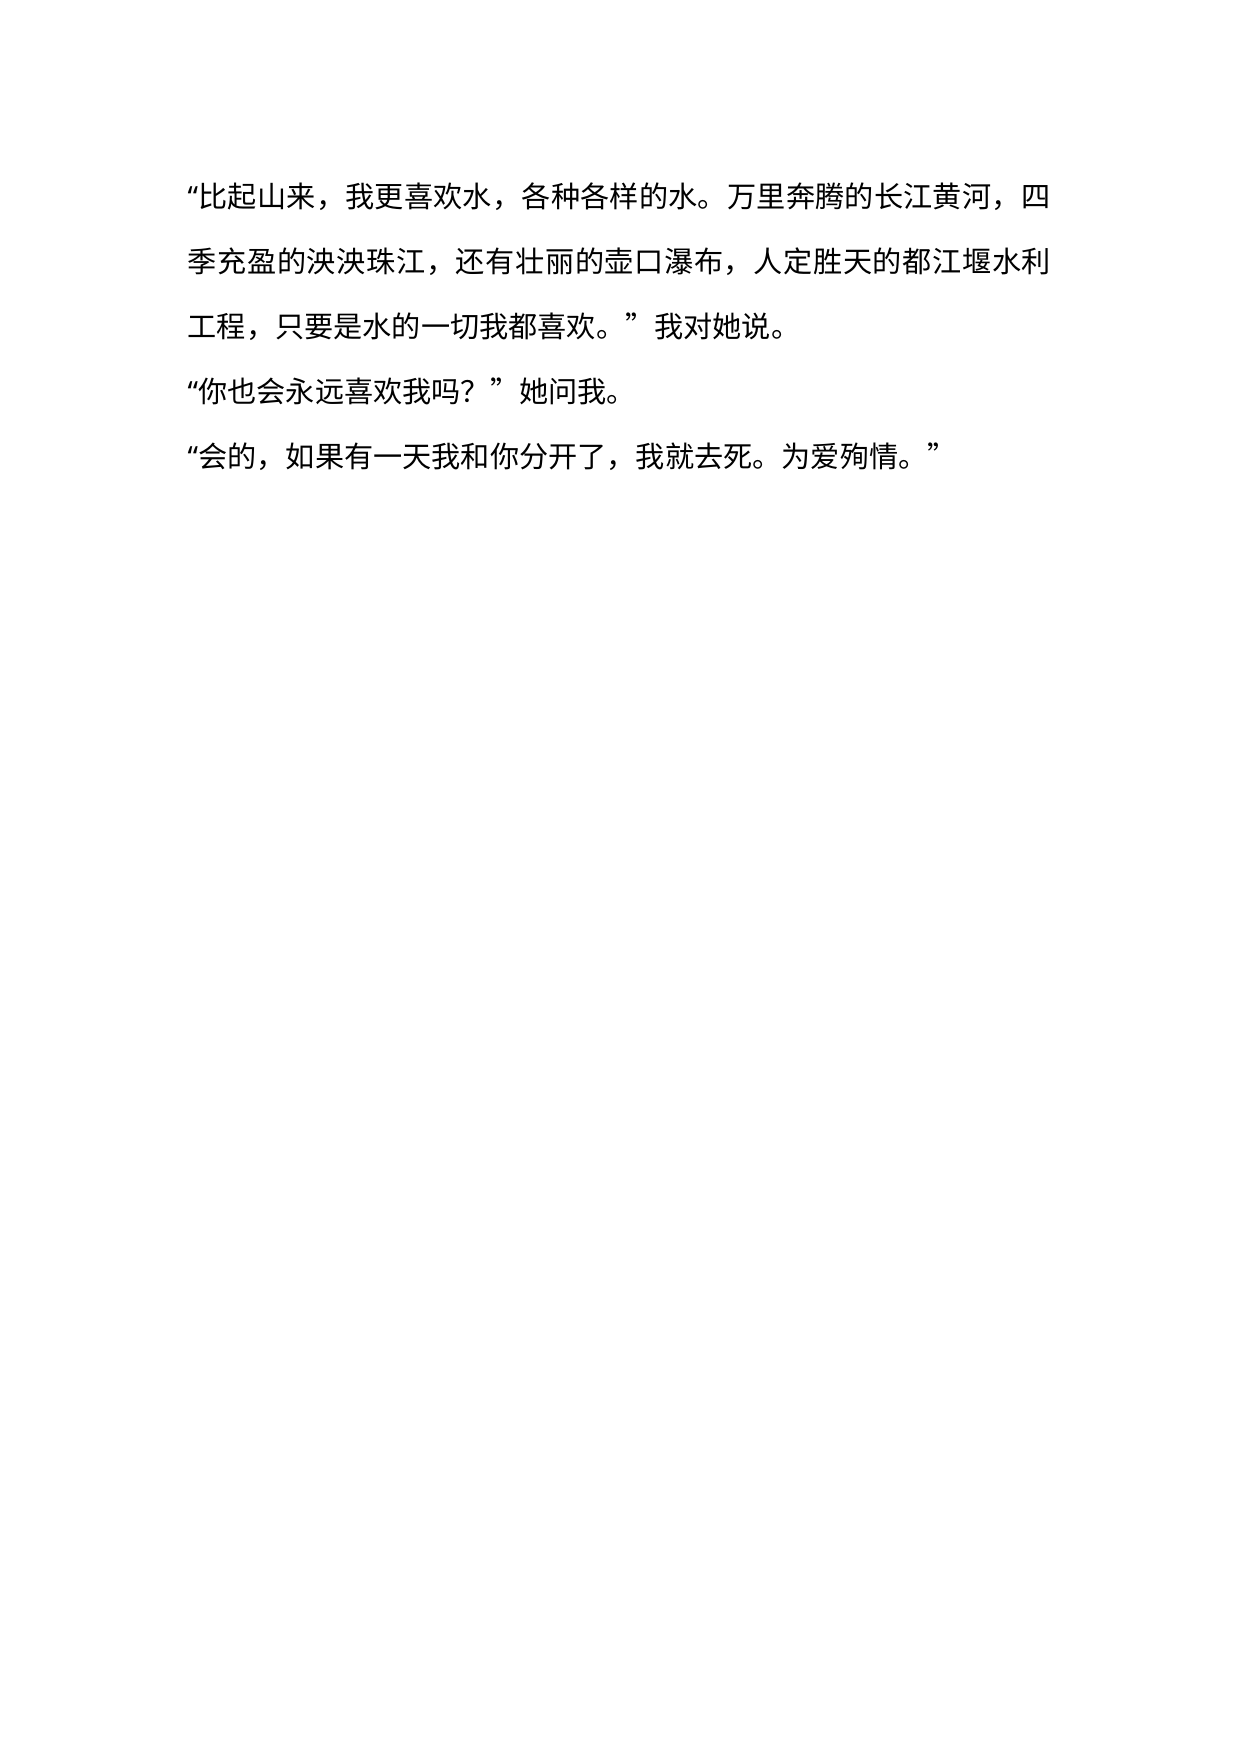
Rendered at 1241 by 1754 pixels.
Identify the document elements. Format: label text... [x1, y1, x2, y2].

text “会的，如果有一天我和你分开了，我就去死。为爱殉情。” [187, 422, 1053, 487]
text “比起山来，我更喜欢水，各种各样的水。万里奔腾的长江黄河，四季充盈的泱泱珠江，还有壮丽的壶口瀑布，人定胜天的都江堰水利工程，只要是水的一切我都喜欢。”我对她说。 [187, 162, 1053, 357]
text “你也会永远喜欢我吗？”她问我。 [187, 357, 1053, 422]
